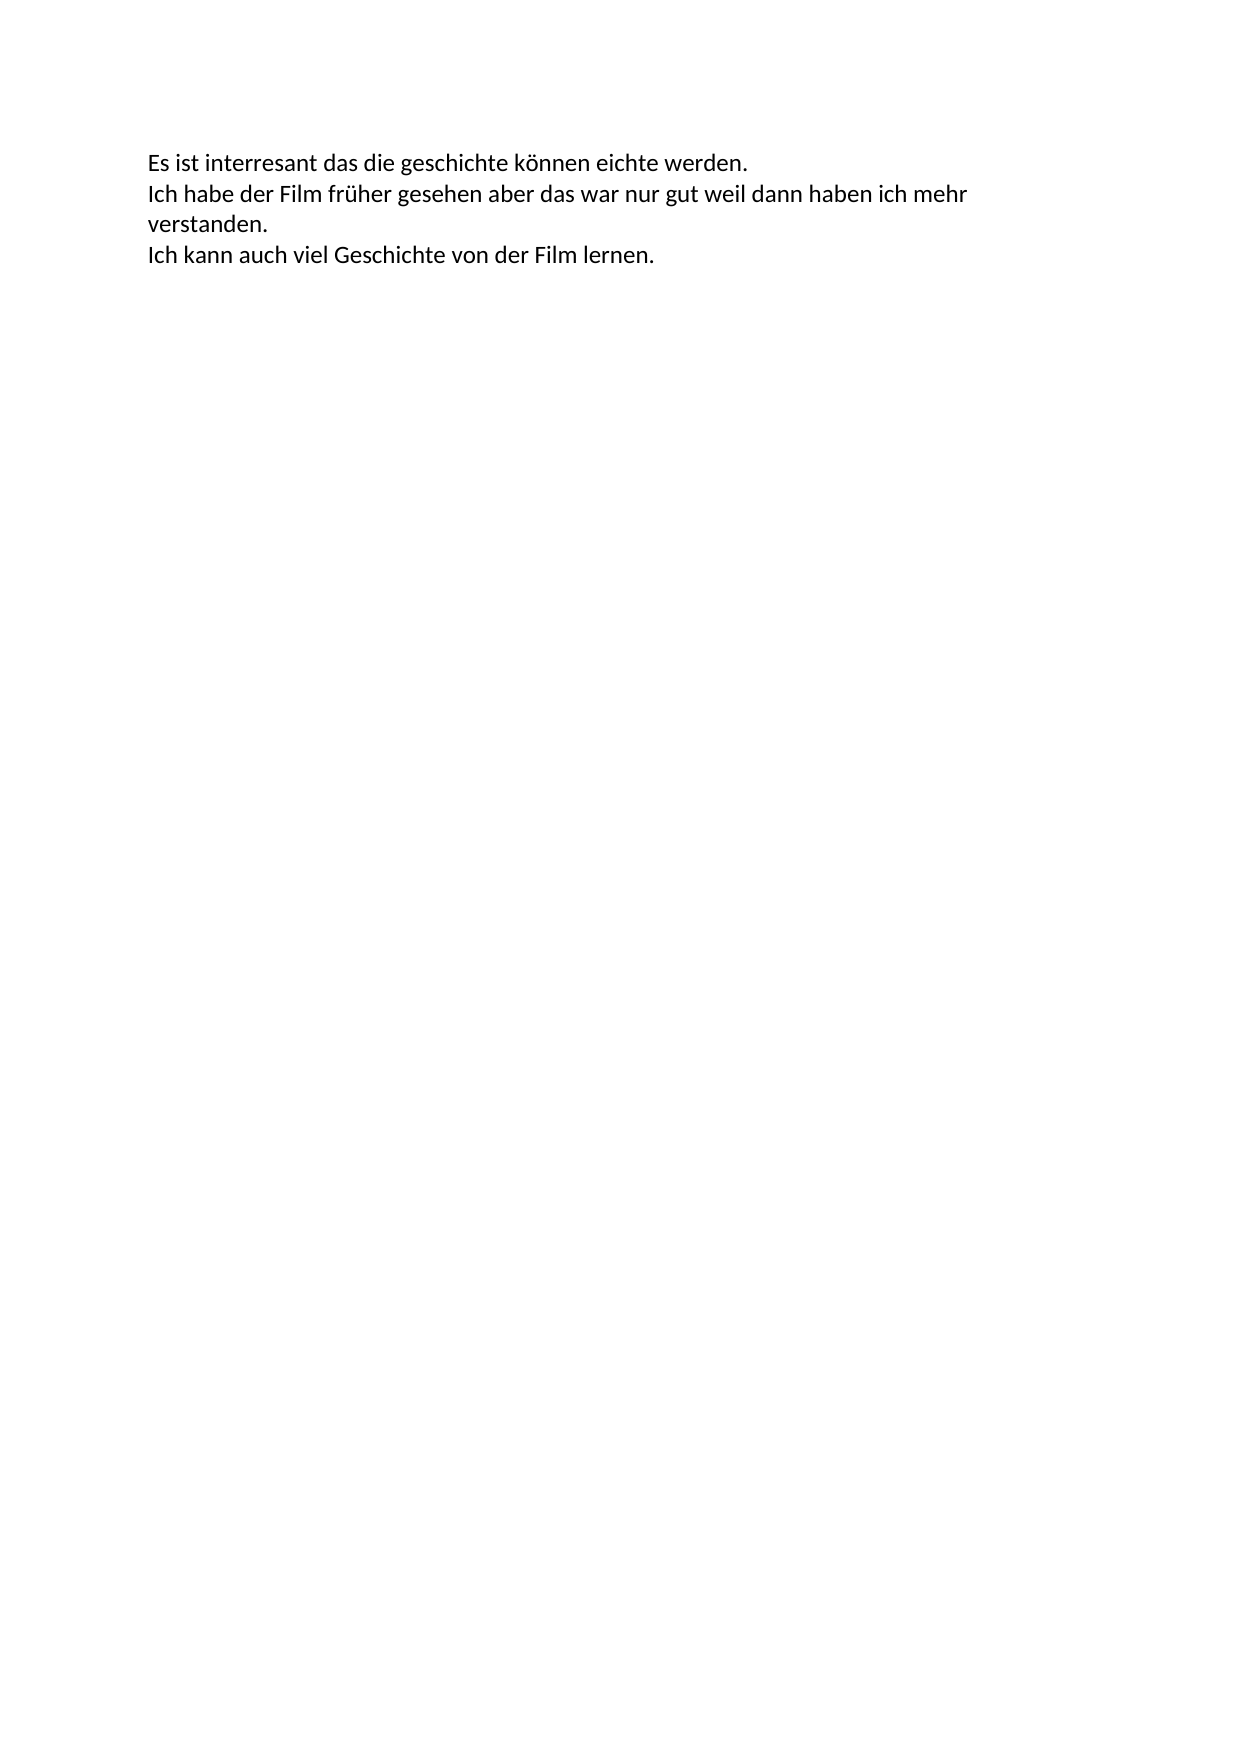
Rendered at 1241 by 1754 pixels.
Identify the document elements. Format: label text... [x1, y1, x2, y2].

text Ich kann auch viel Geschichte von der Film lernen. [148, 239, 1093, 270]
text Ich habe der Film früher gesehen aber das war nur gut weil dann haben ich mehr verstanden. [148, 178, 1093, 239]
text Es ist interresant das die geschichte können eichte werden. [148, 148, 1093, 178]
